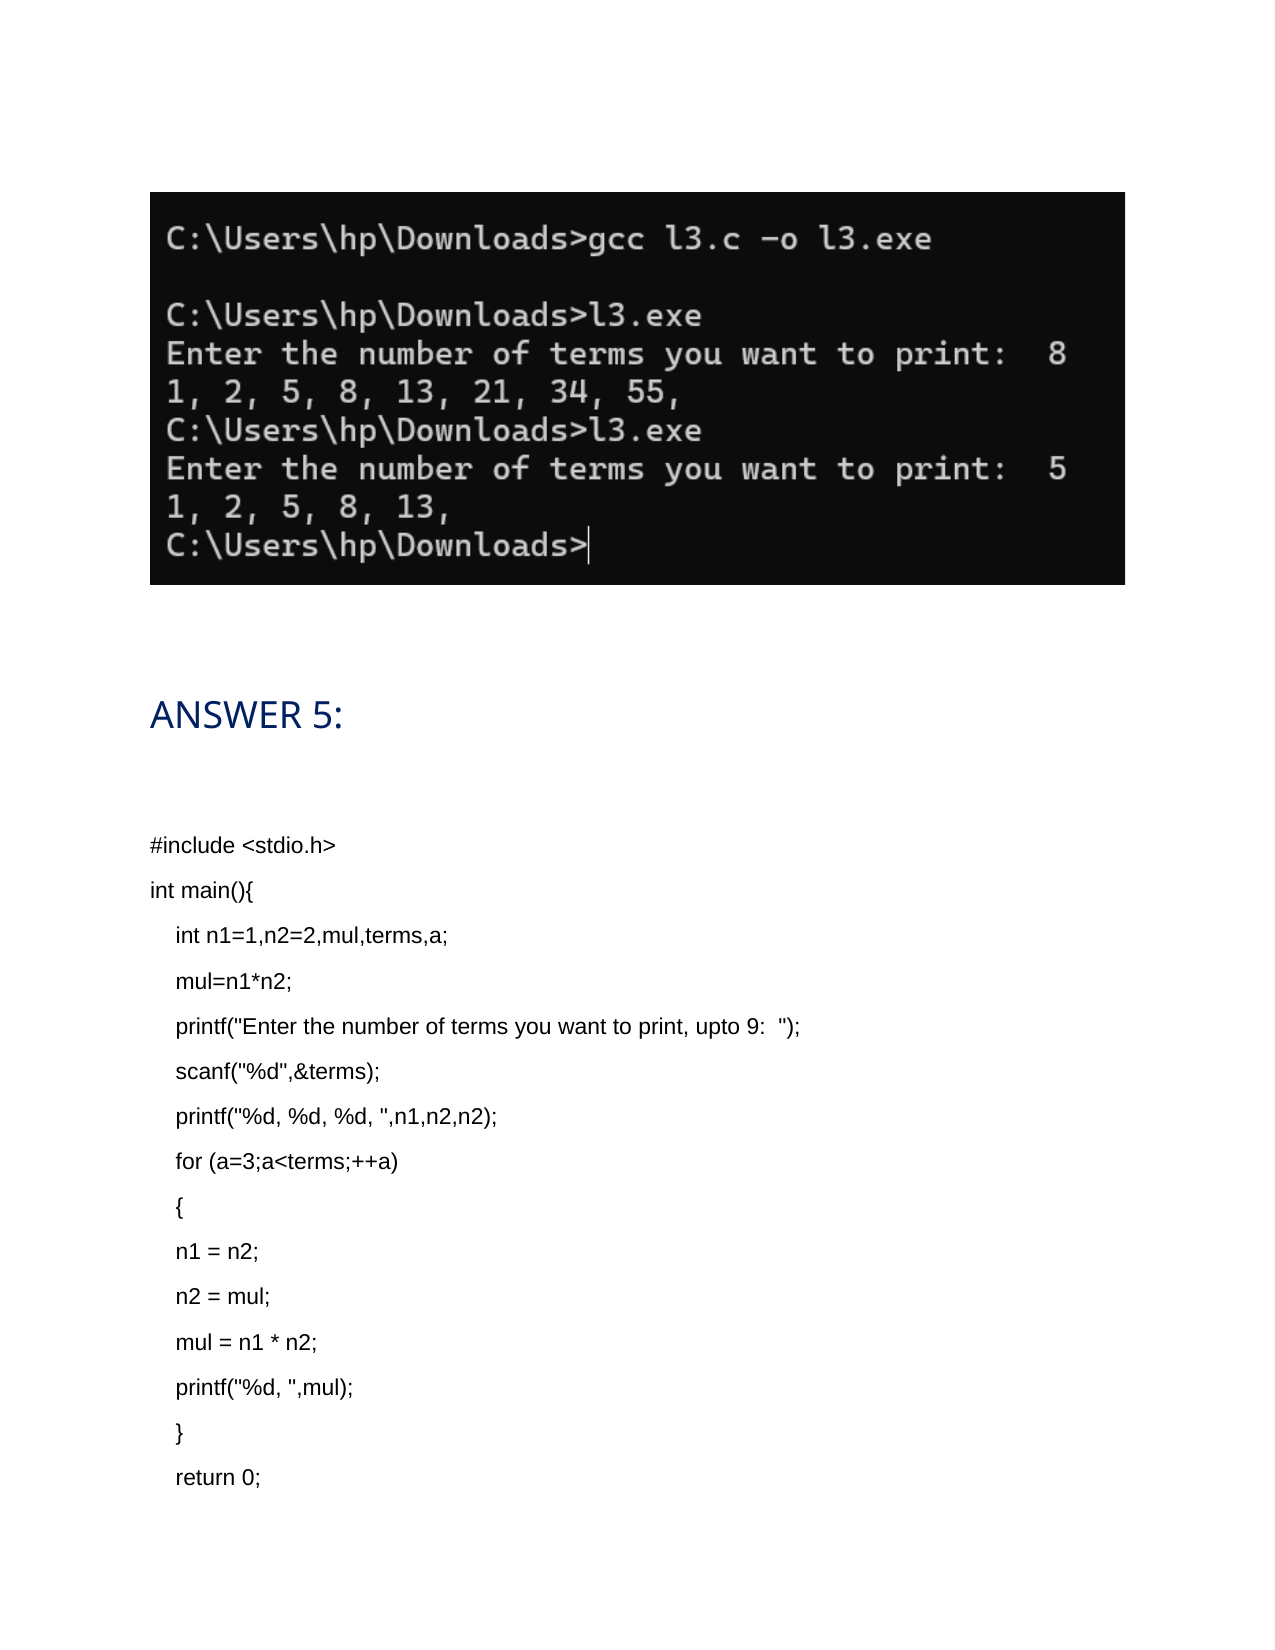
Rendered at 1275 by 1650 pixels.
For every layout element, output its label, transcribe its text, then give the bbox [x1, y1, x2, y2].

text int n1=1,n2=2,mul,terms,a; [150, 922, 1125, 949]
text for (a=3;a<terms;++a) [150, 1148, 1125, 1174]
text printf("Enter the number of terms you want to print, upto 9: "); [150, 1013, 1125, 1039]
text n2 = mul; [150, 1283, 1125, 1310]
text n1 = n2; [150, 1238, 1125, 1264]
text mul = n1 * n2; [150, 1328, 1125, 1355]
text scanf("%d",&terms); [150, 1058, 1125, 1084]
text printf("%d, ",mul); [150, 1373, 1125, 1400]
text int main(){ [150, 877, 1125, 904]
text #include <stdio.h> [150, 832, 1125, 859]
text { [150, 1193, 1125, 1219]
picture [150, 192, 1125, 585]
text mul=n1*n2; [150, 968, 1125, 994]
text printf("%d, %d, %d, ",n1,n2,n2); [150, 1103, 1125, 1129]
text return 0; [150, 1464, 1125, 1490]
text ANSWER 5: [150, 689, 1125, 740]
text } [150, 1419, 1125, 1445]
